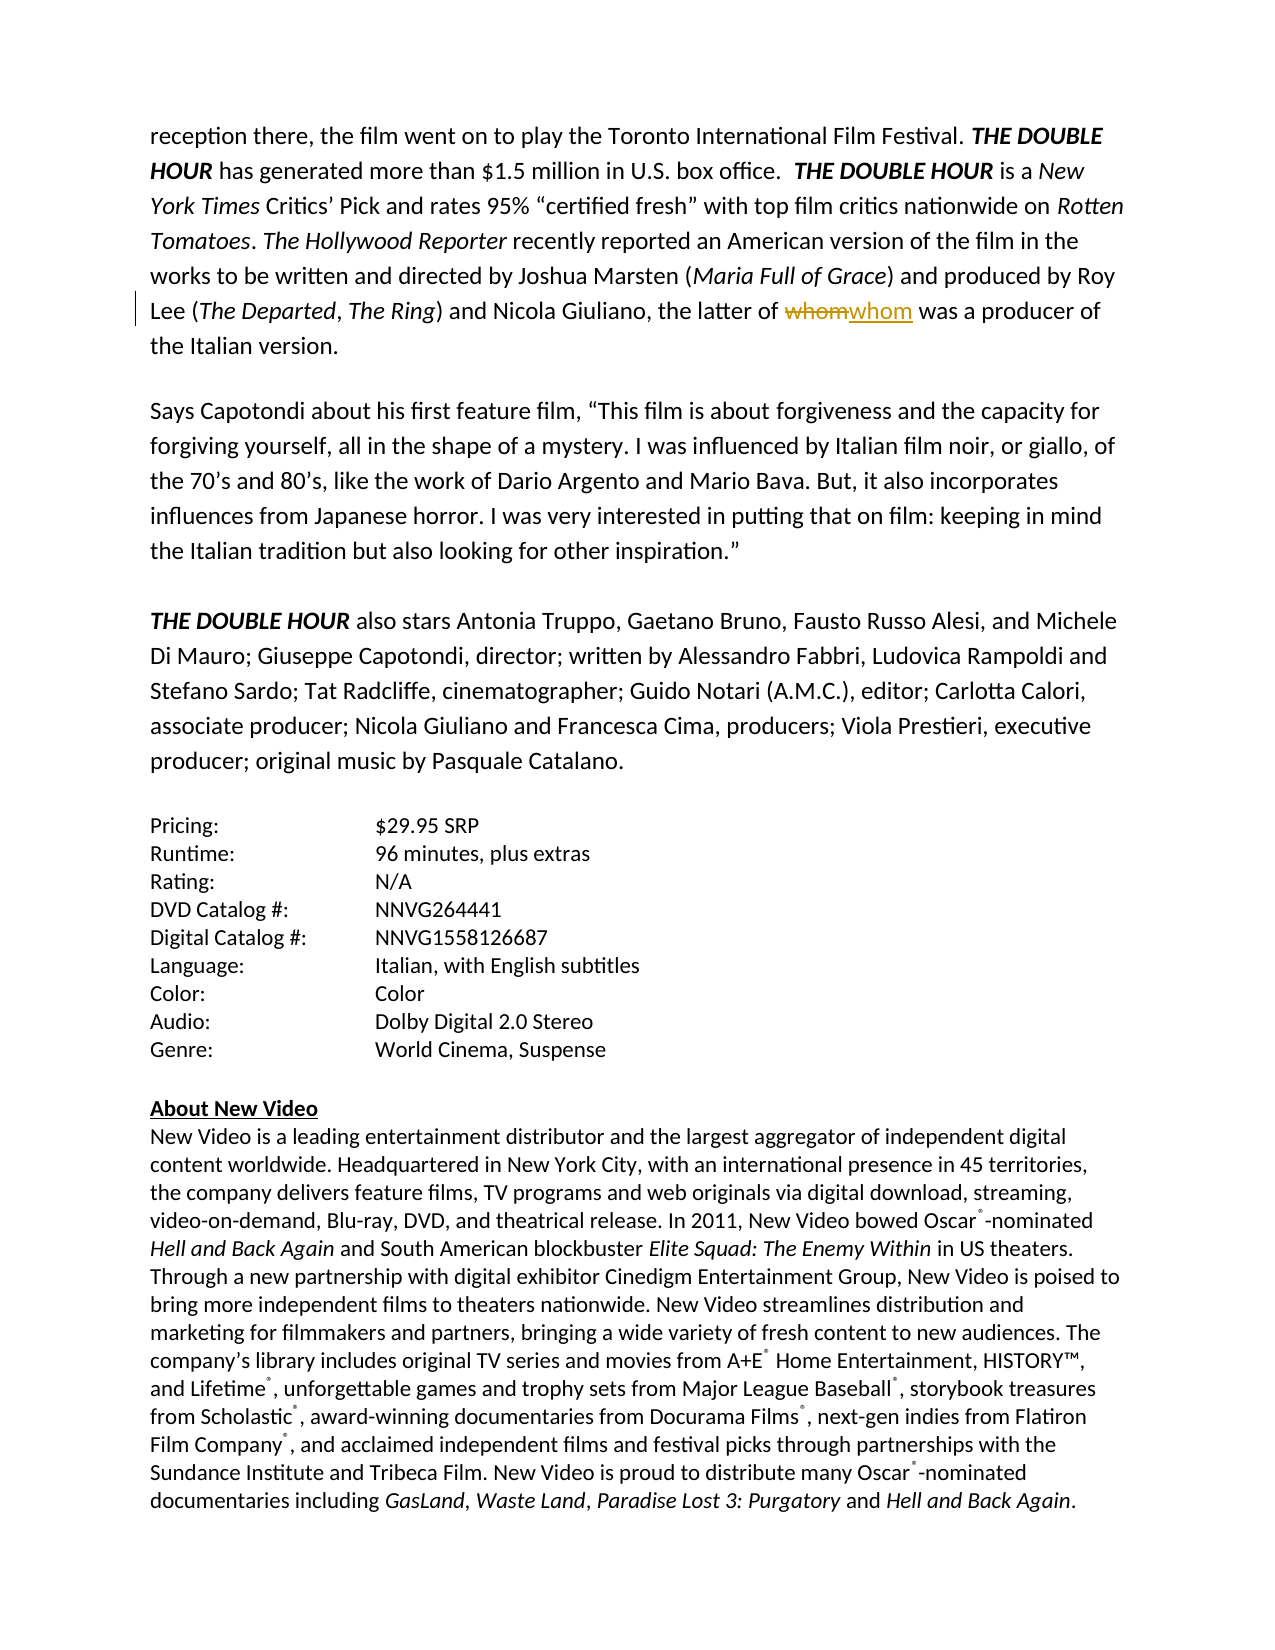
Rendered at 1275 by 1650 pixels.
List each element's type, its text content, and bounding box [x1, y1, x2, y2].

text Says Capotondi about his first feature film, “This film is about forgiveness and the capacity for forgiving yourself, all in the shape of a mystery. I was influenced by Italian film noir, or giallo, of the 70’s and 80’s, like the work of Dario Argento and Mario Bava. But, it also incorporates influences from Japanese horror. I was very interested in putting that on film: keeping in mind the Italian tradition but also looking for other inspiration.” [150, 396, 1125, 566]
text About New Video [150, 1094, 1125, 1122]
text Color: Color [150, 979, 1125, 1007]
text Rating: N/A [150, 867, 1125, 895]
text THE DOUBLE HOUR also stars Antonia Truppo, Gaetano Bruno, Fausto Russo Alesi, and Michele Di Mauro; Giuseppe Capotondi, director; written by Alessandro Fabbri, Ludovica Rampoldi and Stefano Sardo; Tat Radcliffe, cinematographer; Guido Notari (A.M.C.), editor; Carlotta Calori, associate producer; Nicola Giuliano and Francesca Cima, producers; Viola Prestieri, executive producer; original music by Pasquale Catalano. [150, 606, 1125, 776]
text Pricing: $29.95 SRP [150, 811, 1125, 839]
text Runtime: 96 minutes, plus extras [150, 839, 1125, 867]
text New Video is a leading entertainment distributor and the largest aggregator of independent digital content worldwide. Headquartered in , with an international presence in 45 territories, the company delivers feature films, TV programs and web originals via digital download, streaming, video-on-demand, Blu-ray, DVD, and theatrical release. In 2011, New Video bowed Oscar®-nominated Hell and Back Again and South American blockbuster Elite Squad: The Enemy Within in US theaters. Through a new partnership with digital exhibitor Cinedigm Entertainment Group, New Video is poised to bring more independent films to theaters nationwide. New Video streamlines distribution and marketing for filmmakers and partners, bringing a wide variety of fresh content to new audiences. The company’s library includes original TV series and movies from A+E® Home Entertainment, HISTORY™, and Lifetime®, unforgettable games and trophy sets from Major League Baseball®, storybook treasures from Scholastic®, award-winning documentaries from Docurama Films®, next-gen indies from Flatiron Film Company®, and acclaimed independent films and festival picks through partnerships with the Sundance Institute and Tribeca Film. New Video is proud to distribute many Oscar®-nominated documentaries including GasLand, , Paradise Lost 3: Purgatory and Hell and Back Again. [150, 1122, 1125, 1514]
text Audio: Dolby Digital 2.0 Stereo [150, 1007, 1125, 1035]
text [150, 120, 1125, 361]
text Digital Catalog #: NNVG1558126687 [150, 923, 1125, 951]
text Genre: World Cinema, Suspense [150, 1035, 1125, 1063]
text Language: Italian, with English subtitles [150, 951, 1125, 979]
text DVD Catalog #: NNVG264441 [150, 895, 1125, 923]
